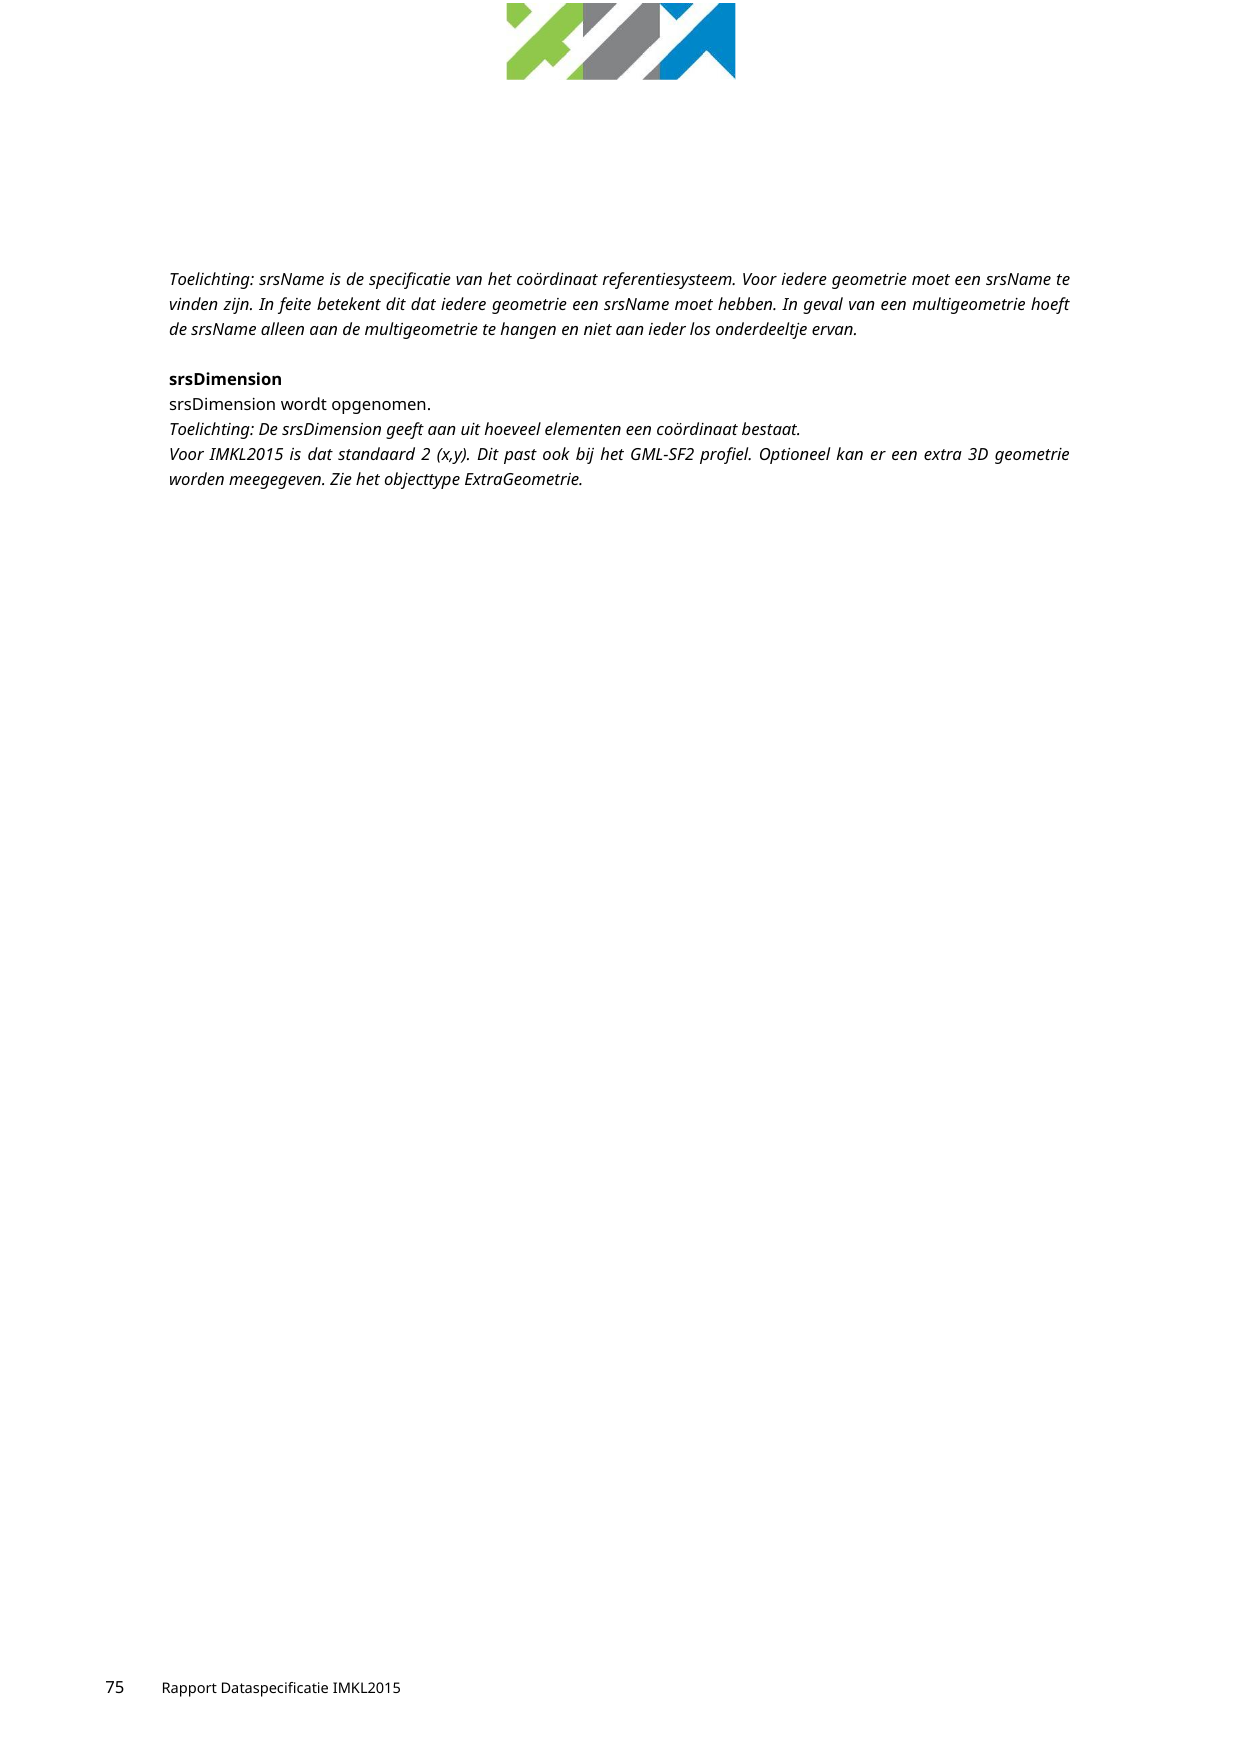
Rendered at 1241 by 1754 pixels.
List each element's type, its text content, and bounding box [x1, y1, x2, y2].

picture [506, 3, 718, 80]
text Toelichting: De srsDimension geeft aan uit hoeveel elementen een coördinaat bestaat. [169, 416, 1071, 441]
text Voor IMKL2015 is dat standaard 2 (x,y). Dit past ook bij het GML-SF2 profiel. Optioneel kan er een extra 3D geometrie worden meegegeven. Zie het objecttype ExtraGeometrie. [169, 441, 1071, 491]
picture [677, 50, 736, 80]
text srsDimension wordt opgenomen. [169, 391, 1071, 416]
text srsDimension [169, 366, 1071, 391]
text Toelichting: srsName is de specificatie van het coördinaat referentiesysteem. Voor iedere geometrie moet een srsName te vinden zijn. In feite betekent dit dat iedere geometrie een srsName moet hebben. In geval van een multigeometrie hoeft de srsName alleen aan de multigeometrie te hangen en niet aan ieder los onderdeeltje ervan. [169, 266, 1071, 341]
